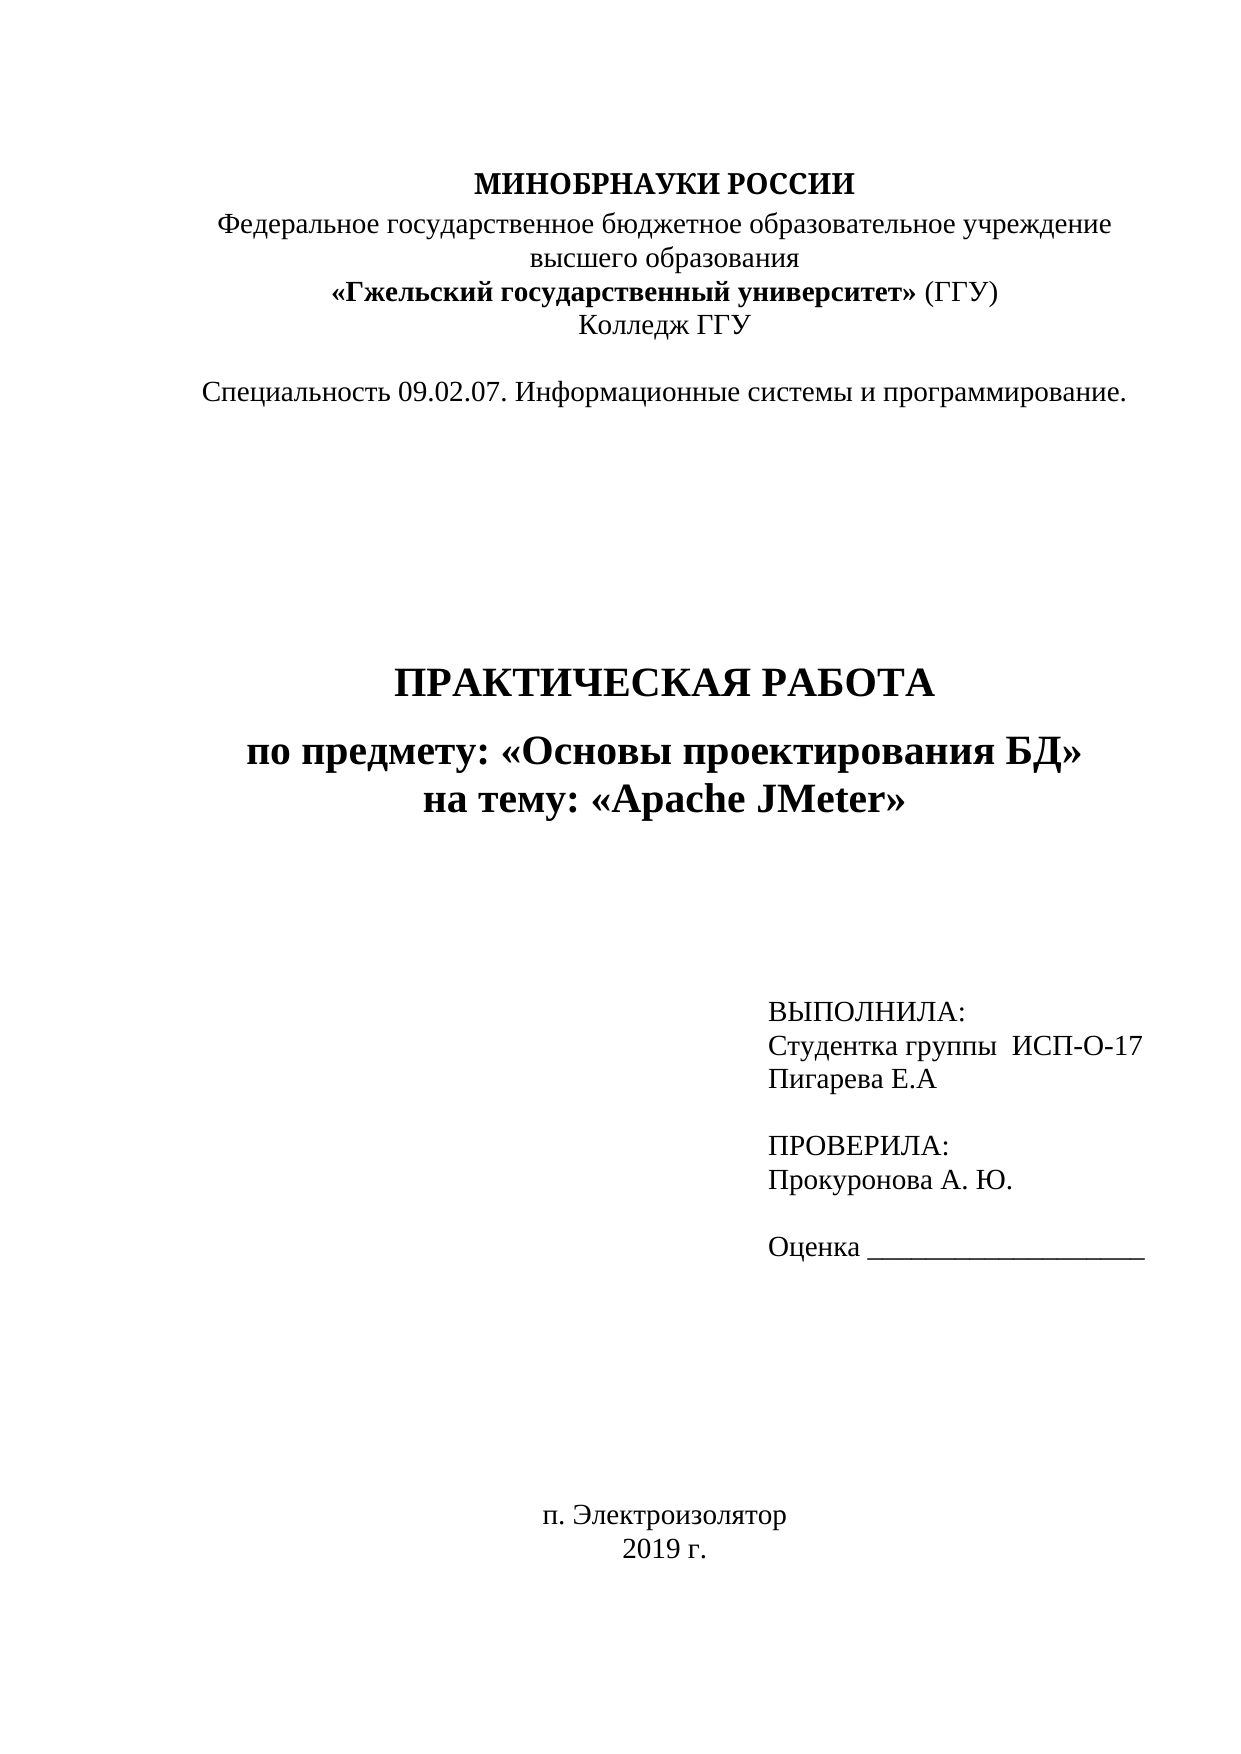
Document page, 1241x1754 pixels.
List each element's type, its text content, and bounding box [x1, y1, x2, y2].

text ВЫПОЛНИЛА: [768, 994, 1152, 1028]
text Колледж ГГУ [177, 307, 1152, 341]
text п. Электроизолятор [177, 1497, 1152, 1531]
text на тему: «Apache JMeter» [177, 774, 611, 822]
text Прокуронова А. Ю. [768, 1162, 1152, 1195]
text по предмету: «Основы проектирования БД» [177, 726, 1152, 774]
text Федеральное государственное бюджетное образовательное учреждение [177, 207, 1152, 240]
text Пигарева Е.А [768, 1061, 1152, 1095]
text ПРОВЕРИЛА: [768, 1128, 1152, 1162]
text Оценка ___________________ [768, 1229, 1152, 1262]
text Специальность 09.02.07. Информационные системы и программирование. [177, 374, 1152, 408]
text высшего образования [177, 240, 1152, 274]
text Студентка группы ИСП-О-17 [768, 1028, 1152, 1061]
text 2019 г. [177, 1531, 1152, 1564]
text «Гжельский государственный университет» (ГГУ) [177, 274, 1152, 307]
text ПРАКТИЧЕСКАЯ РАБОТА [177, 657, 1152, 705]
text МИНОБРНАУКИ РОССИИ [177, 168, 1152, 202]
text на тему: «Apache JMeter» [885, 774, 1152, 822]
